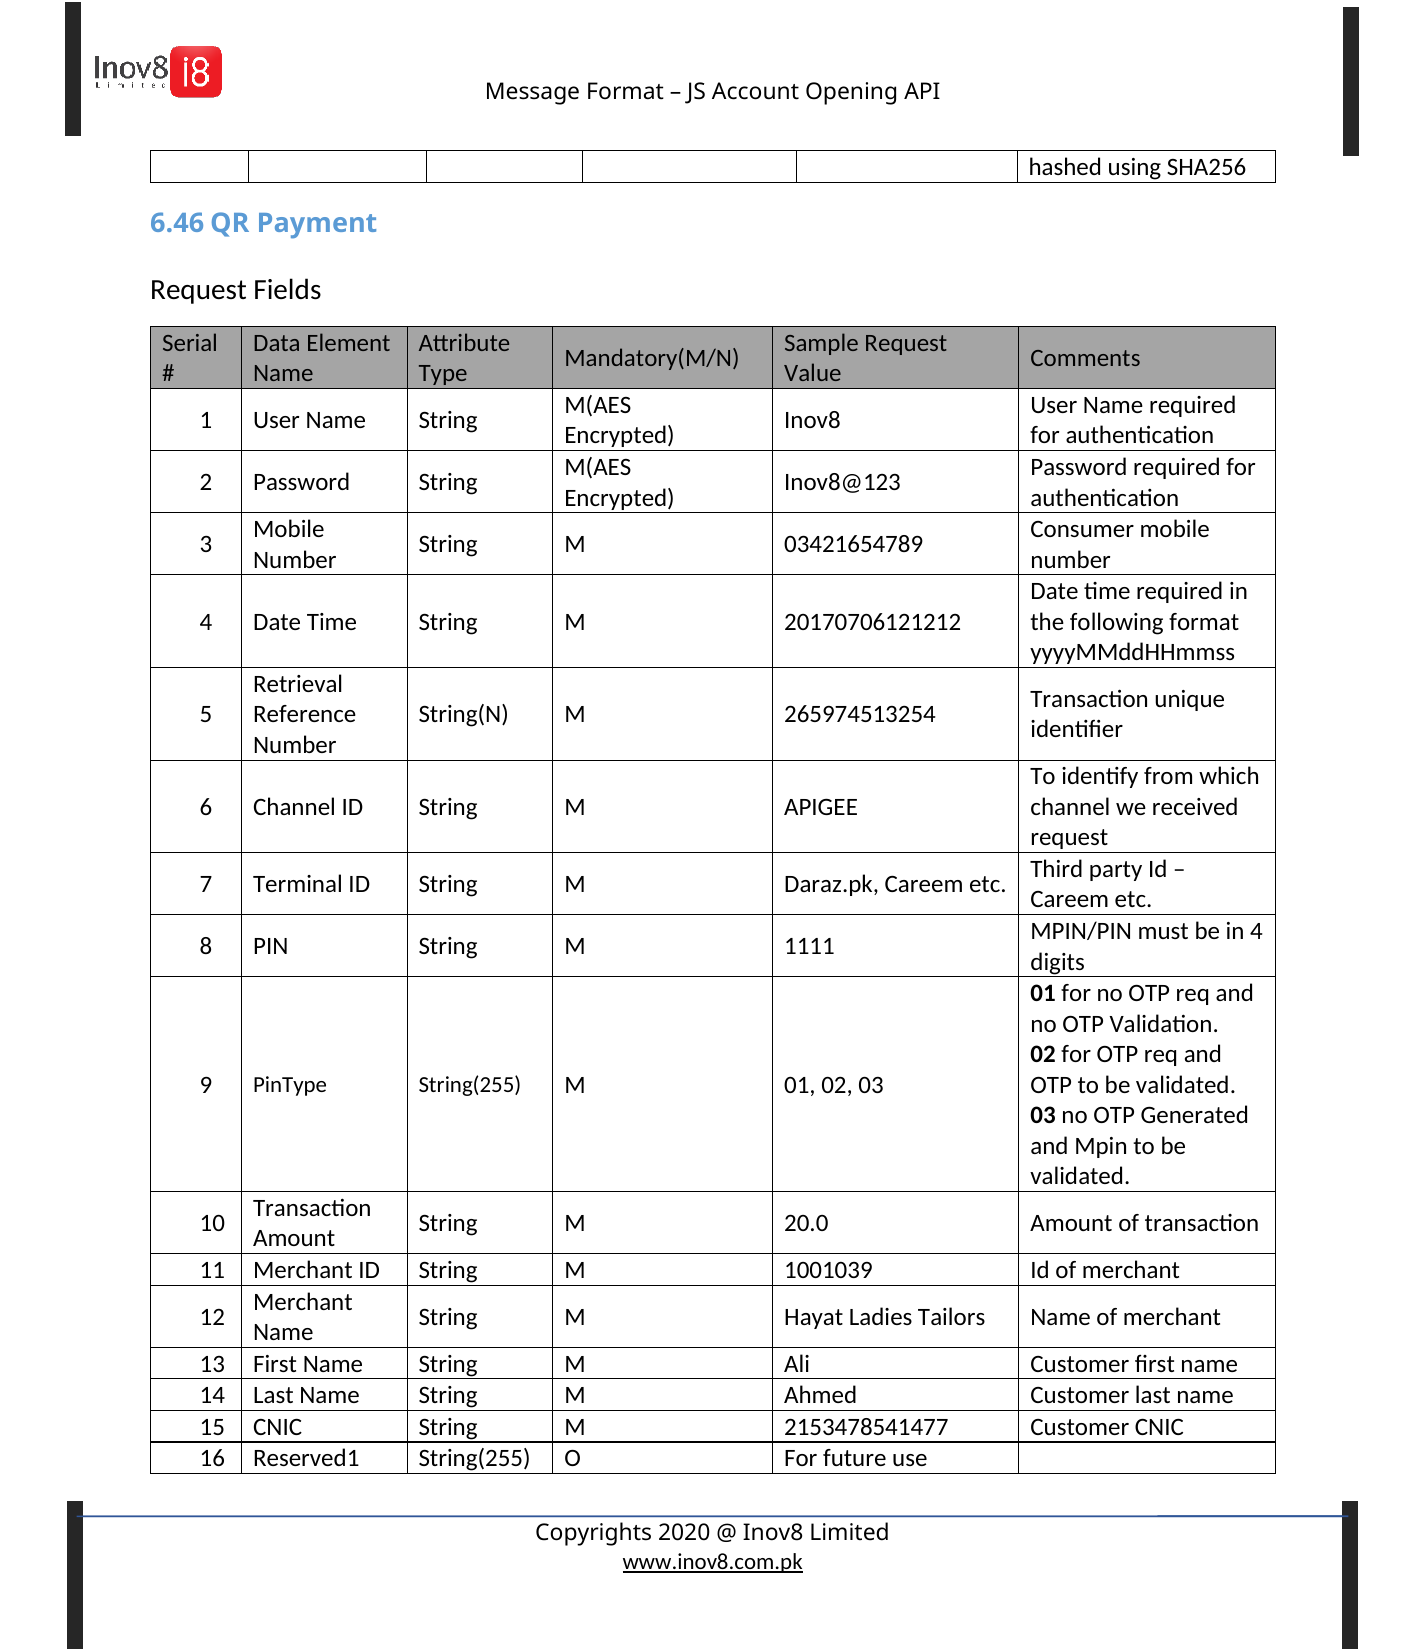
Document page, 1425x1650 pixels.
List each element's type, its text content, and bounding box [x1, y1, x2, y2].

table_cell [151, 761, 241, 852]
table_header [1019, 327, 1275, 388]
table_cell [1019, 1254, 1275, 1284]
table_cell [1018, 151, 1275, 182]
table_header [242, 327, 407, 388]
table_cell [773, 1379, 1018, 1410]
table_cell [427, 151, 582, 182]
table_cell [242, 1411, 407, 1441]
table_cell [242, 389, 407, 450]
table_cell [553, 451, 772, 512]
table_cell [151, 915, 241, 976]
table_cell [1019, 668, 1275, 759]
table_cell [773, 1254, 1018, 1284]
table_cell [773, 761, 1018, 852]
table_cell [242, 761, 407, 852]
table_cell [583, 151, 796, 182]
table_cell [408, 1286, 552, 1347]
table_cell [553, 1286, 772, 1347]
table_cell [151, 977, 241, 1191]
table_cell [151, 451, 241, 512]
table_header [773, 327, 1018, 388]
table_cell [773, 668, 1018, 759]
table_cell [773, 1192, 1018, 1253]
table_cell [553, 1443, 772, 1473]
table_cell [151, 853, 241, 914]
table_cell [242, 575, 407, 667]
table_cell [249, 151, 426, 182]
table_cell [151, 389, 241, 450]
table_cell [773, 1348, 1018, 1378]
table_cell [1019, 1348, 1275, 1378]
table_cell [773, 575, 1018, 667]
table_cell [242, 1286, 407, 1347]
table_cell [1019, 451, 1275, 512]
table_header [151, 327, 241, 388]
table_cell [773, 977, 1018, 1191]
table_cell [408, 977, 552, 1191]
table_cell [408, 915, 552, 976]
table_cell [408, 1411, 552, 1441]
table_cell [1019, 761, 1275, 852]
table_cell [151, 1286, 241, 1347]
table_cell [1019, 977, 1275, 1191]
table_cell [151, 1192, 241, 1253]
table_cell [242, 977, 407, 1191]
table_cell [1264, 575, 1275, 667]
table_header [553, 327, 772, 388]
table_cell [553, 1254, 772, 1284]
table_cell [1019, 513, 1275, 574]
subtitle QR Payment [150, 203, 1275, 240]
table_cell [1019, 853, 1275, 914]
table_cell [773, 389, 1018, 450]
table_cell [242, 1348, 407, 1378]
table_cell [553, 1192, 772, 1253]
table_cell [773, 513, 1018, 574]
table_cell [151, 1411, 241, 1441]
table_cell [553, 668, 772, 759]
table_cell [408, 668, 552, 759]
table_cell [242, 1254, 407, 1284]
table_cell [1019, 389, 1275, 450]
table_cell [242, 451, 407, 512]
text Request Fields [150, 271, 1275, 306]
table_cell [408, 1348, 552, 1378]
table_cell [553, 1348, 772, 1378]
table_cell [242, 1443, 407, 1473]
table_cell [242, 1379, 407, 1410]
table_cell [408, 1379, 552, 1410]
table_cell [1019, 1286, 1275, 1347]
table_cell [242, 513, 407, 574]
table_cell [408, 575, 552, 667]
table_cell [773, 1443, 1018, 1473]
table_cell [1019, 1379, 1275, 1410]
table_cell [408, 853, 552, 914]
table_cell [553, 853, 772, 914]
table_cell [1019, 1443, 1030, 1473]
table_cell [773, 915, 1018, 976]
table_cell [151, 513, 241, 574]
picture [89, 42, 225, 101]
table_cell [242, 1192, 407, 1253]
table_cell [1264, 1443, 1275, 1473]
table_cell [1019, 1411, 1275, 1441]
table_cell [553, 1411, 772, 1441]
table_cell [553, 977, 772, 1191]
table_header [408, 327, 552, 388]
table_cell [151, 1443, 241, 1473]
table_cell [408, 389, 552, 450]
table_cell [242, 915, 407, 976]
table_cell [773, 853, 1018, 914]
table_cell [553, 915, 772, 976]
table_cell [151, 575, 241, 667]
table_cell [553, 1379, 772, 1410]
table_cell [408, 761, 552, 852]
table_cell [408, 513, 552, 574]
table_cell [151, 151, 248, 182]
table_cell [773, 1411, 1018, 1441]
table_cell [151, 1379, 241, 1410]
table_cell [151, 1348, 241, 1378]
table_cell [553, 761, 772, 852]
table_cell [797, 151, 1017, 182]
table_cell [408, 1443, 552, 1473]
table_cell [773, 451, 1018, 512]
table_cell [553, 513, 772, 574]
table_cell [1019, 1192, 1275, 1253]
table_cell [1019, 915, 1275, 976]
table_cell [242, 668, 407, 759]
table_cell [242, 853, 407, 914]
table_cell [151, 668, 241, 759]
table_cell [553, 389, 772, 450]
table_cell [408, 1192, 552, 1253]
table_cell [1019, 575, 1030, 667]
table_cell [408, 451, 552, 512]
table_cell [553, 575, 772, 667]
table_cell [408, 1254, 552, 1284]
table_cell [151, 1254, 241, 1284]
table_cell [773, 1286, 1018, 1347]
